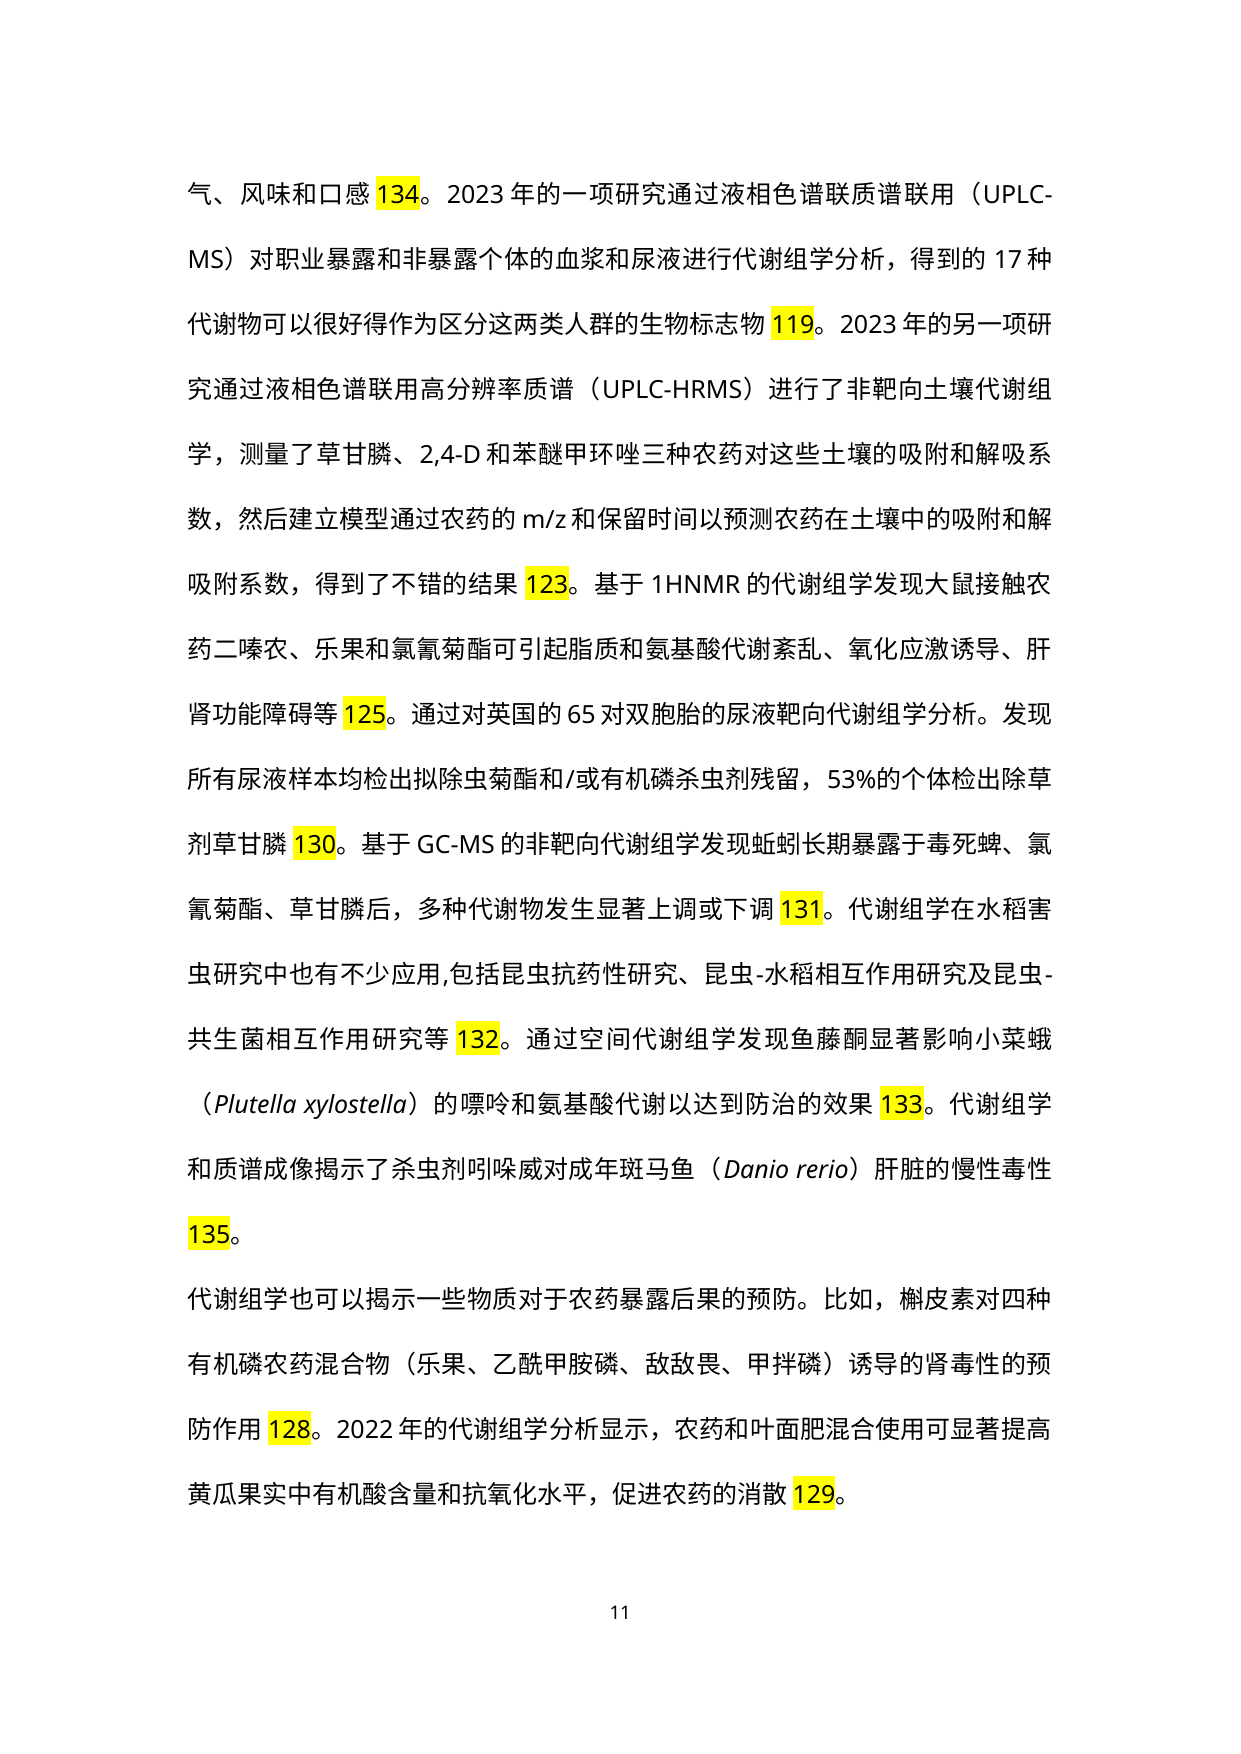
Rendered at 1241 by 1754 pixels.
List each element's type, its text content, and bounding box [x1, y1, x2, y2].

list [187, 160, 1053, 1265]
list 代谢组学也可以揭示一些物质对于农药暴露后果的预防。比如，槲皮素对四种有机磷农药混合物（乐果、乙酰甲胺磷、敌敌畏、甲拌磷）诱导的肾毒性的预防作用128。2022年的代谢组学分析显示，农药和叶面肥混合使用可显著提高黄瓜果实中有机酸含量和抗氧化水平，促进农药的消散129。 [187, 1265, 1053, 1525]
